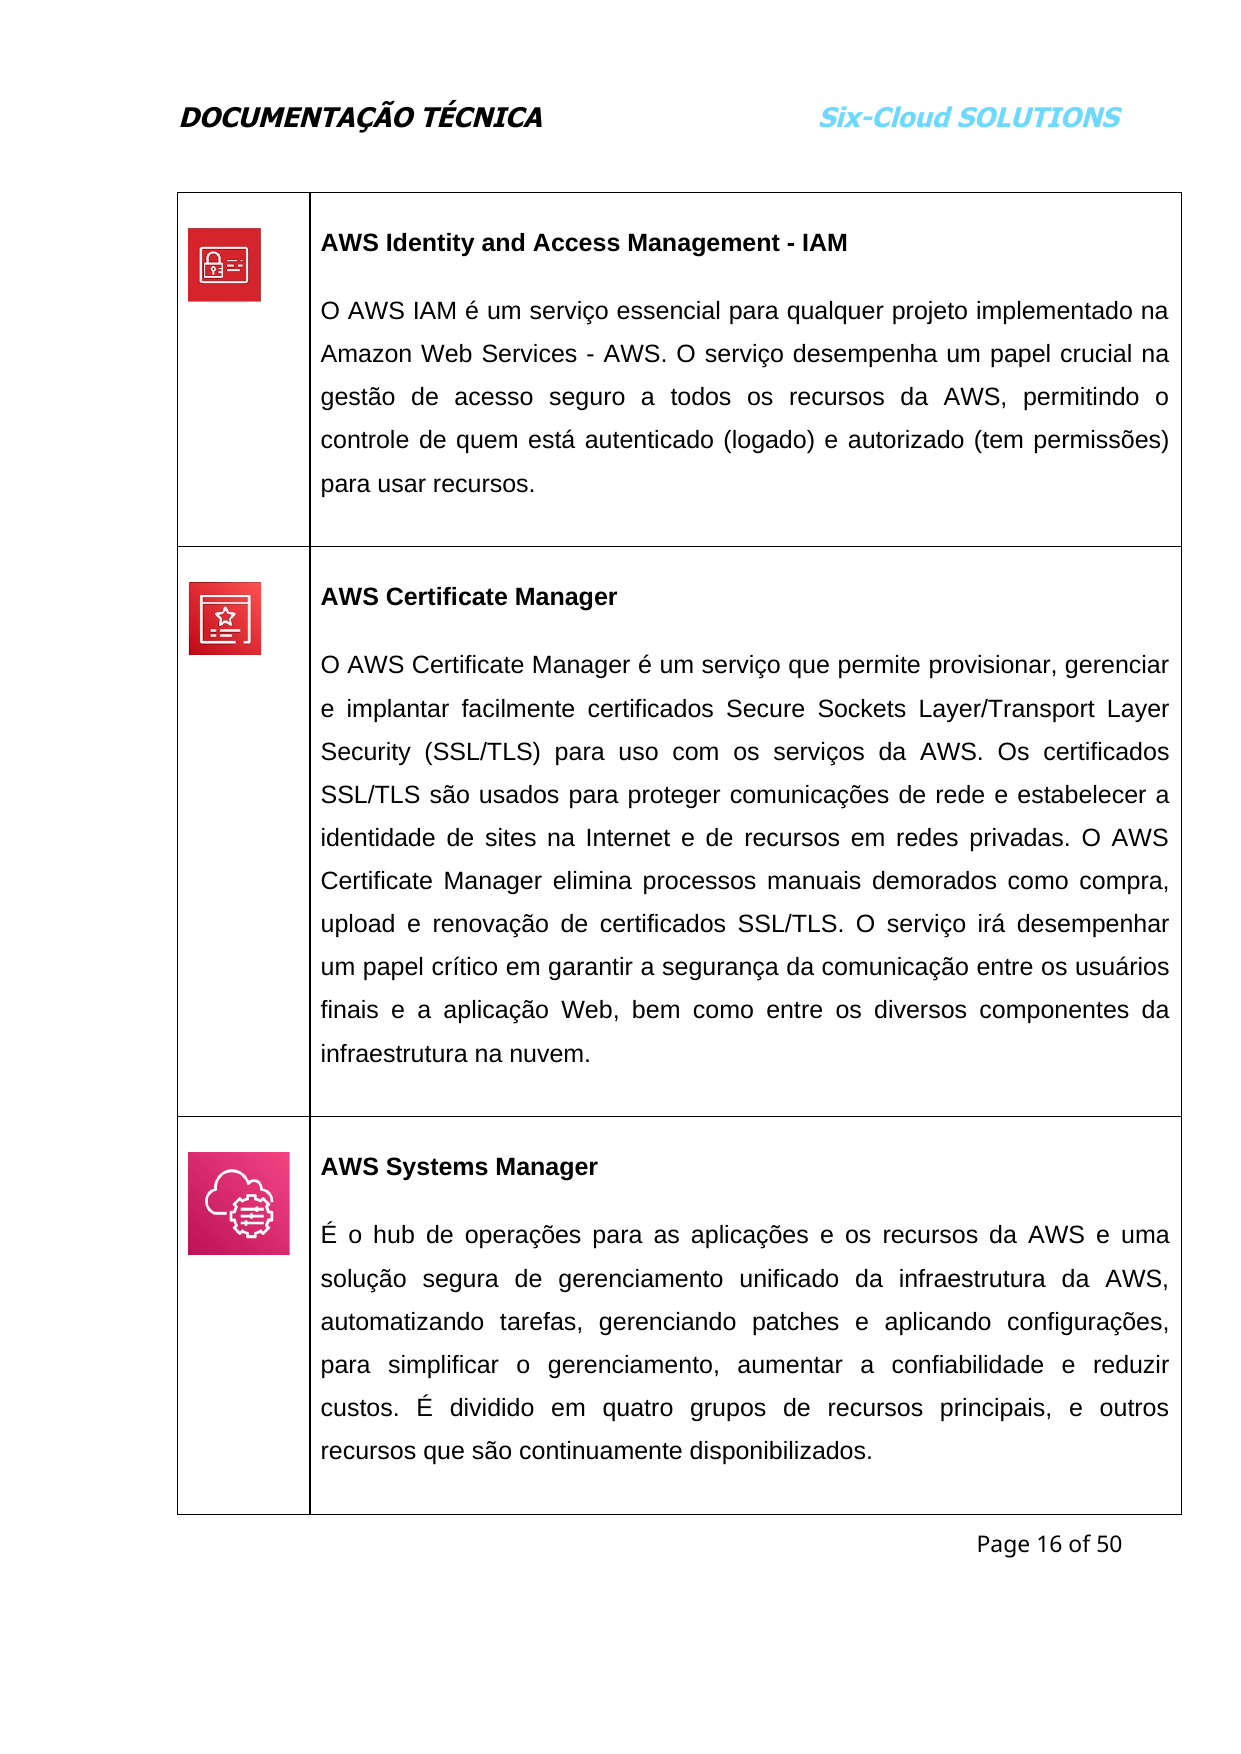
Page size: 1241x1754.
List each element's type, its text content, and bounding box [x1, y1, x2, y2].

table_cell [178, 193, 309, 546]
picture [188, 228, 262, 302]
table_cell AWS Identity and Access Management - IAM O AWS IAM é um serviço essencial para qualquer projeto implementado na Amazon Web Services - AWS. O serviço desempenha um papel crucial na gestão de acesso seguro a todos os recursos da AWS, permitindo o controle de quem está autenticado (logado) e autorizado (tem permissões) para usar recursos. [311, 193, 1181, 546]
picture [188, 1152, 290, 1255]
table_cell AWS Systems Manager É o hub de operações para as aplicações e os recursos da AWS e uma solução segura de gerenciamento unificado da infraestrutura da AWS, automatizando tarefas, gerenciando patches e aplicando configurações, para simplificar o gerenciamento, aumentar a confiabilidade e reduzir custos. É dividido em quatro grupos de recursos principais, e outros recursos que são continuamente disponibilizados. [311, 1117, 1181, 1513]
table_cell [178, 1117, 309, 1513]
table_cell [178, 547, 309, 1116]
table_cell AWS Certificate Manager O AWS Certificate Manager é um serviço que permite provisionar, gerenciar e implantar facilmente certificados Secure Sockets Layer/Transport Layer Security (SSL/TLS) para uso com os serviços da AWS. Os certificados SSL/TLS são usados para proteger comunicações de rede e estabelecer a identidade de sites na Internet e de recursos em redes privadas. O AWS Certificate Manager elimina processos manuais demorados como compra, upload e renovação de certificados SSL/TLS. O serviço irá desempenhar um papel crítico em garantir a segurança da comunicação entre os usuários finais e a aplicação Web, bem como entre os diversos componentes da infraestrutura na nuvem. [311, 547, 1181, 1116]
picture [188, 582, 262, 655]
